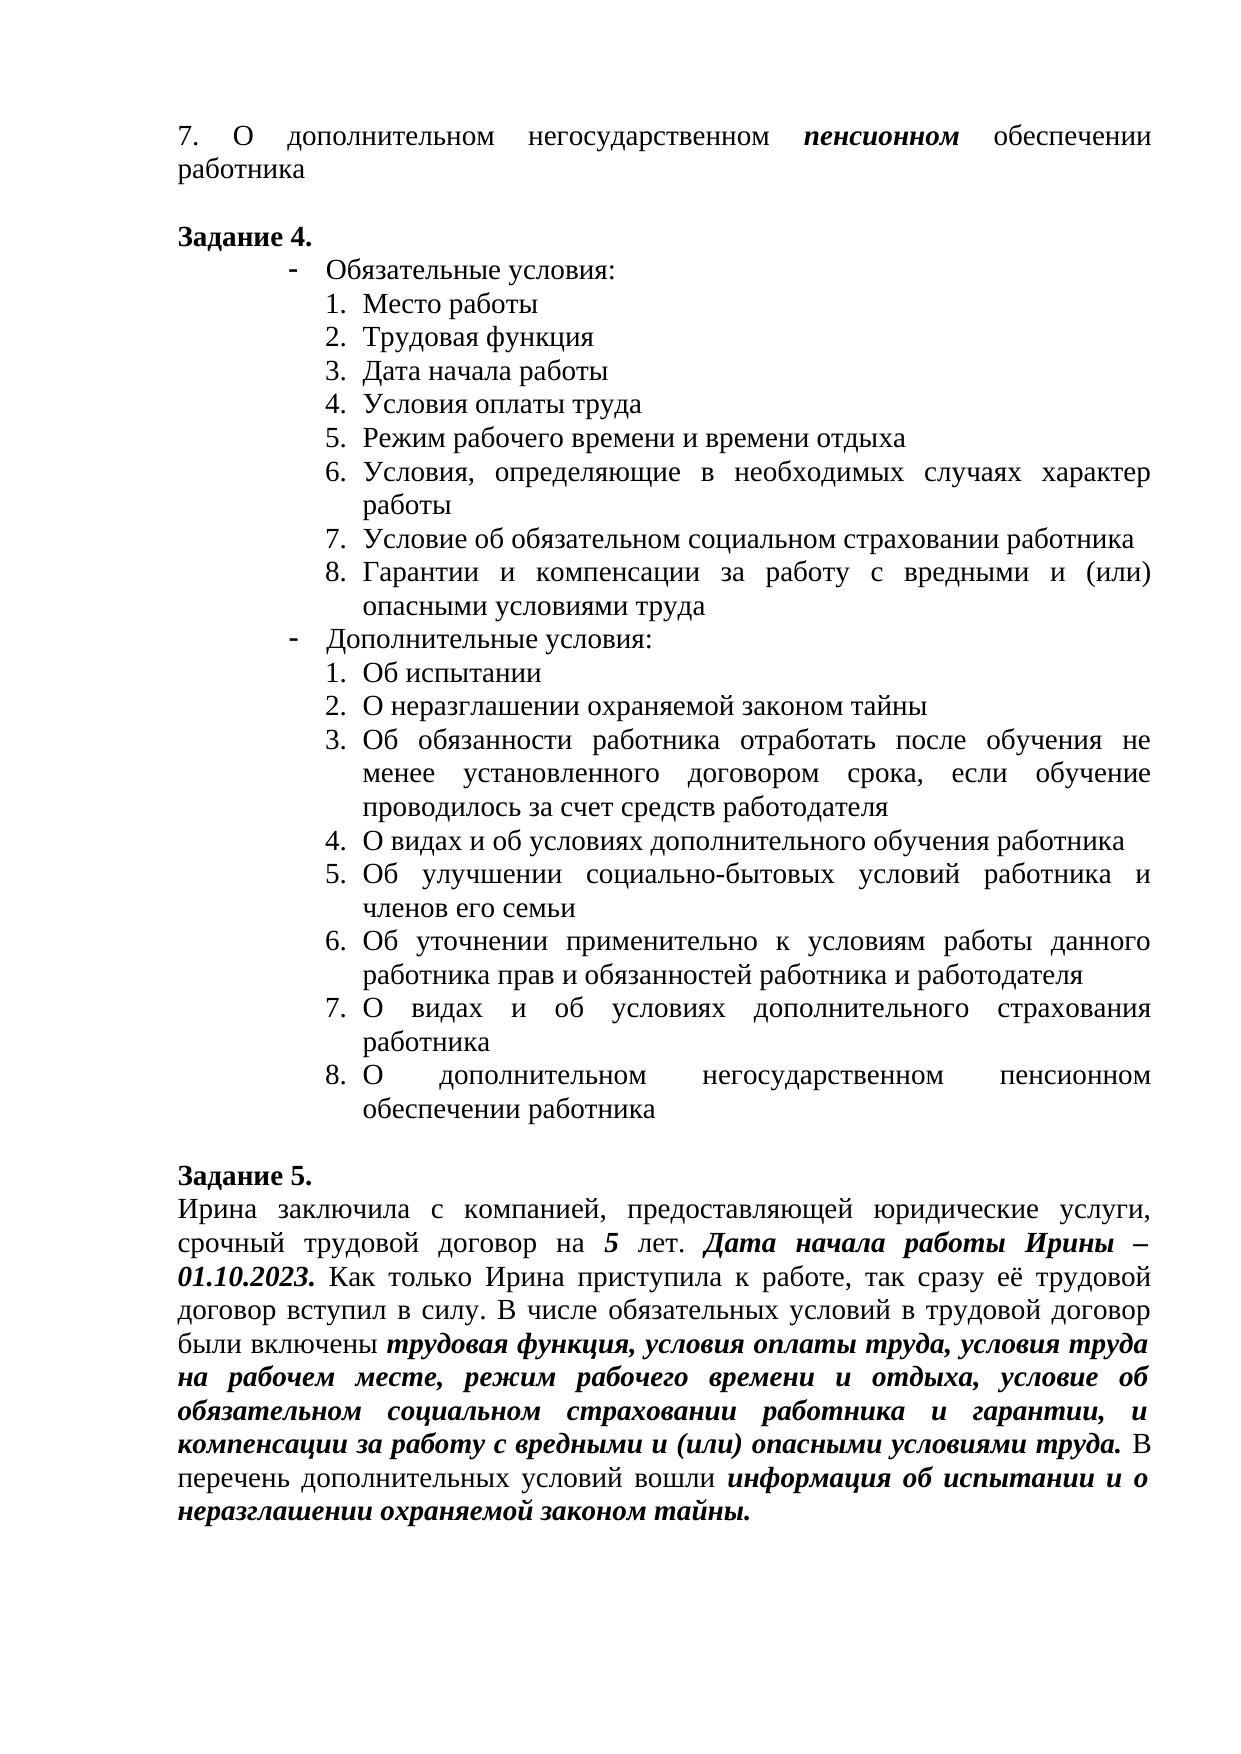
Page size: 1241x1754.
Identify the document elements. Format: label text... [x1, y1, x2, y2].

text Задание 4. [177, 219, 1152, 252]
list О видах и об условиях дополнительного страхования работника [325, 990, 1152, 1057]
list Условие об обязательном социальном страховании работника [325, 521, 1152, 554]
text 7. О дополнительном негосударственном пенсионном обеспечении работника [177, 118, 1152, 185]
list Об улучшении социально-бытовых условий работника и членов его семьи [325, 856, 1152, 923]
list О видах и об условиях дополнительного обучения работника [325, 823, 1152, 856]
list Режим рабочего времени и времени отдыха [325, 420, 1152, 454]
list Об уточнении применительно к условиям работы данного работника прав и обязанностей работника и работодателя [325, 923, 1152, 990]
text Задание 5. [177, 1158, 1152, 1192]
list Гарантии и компенсации за работу с вредными и (или) опасными условиями труда [325, 554, 1152, 621]
list Об испытании [325, 655, 1152, 688]
text Ирина заключила с компанией, предоставляющей юридические услуги, срочный трудовой договор на 5 лет. Дата начала работы Ирины – 01.10.2023. Как только Ирина приступила к работе, так сразу её трудовой договор вступил в силу. В числе обязательных условий в трудовой договор были включены трудовая функция, условия оплаты труда, условия труда на рабочем месте, режим рабочего времени и отдыха, условие об обязательном социальном страховании работника и гарантии, и компенсации за работу с вредными и (или) опасными условиями труда. В перечень дополнительных условий вошли информация об испытании и о неразглашении охраняемой законом тайны. [177, 1192, 1152, 1527]
list Обязательные условия: [288, 252, 1152, 286]
list Об обязанности работника отработать после обучения не менее установленного договором срока, если обучение проводилось за счет средств работодателя [325, 722, 1152, 823]
list Дополнительные условия: [288, 621, 1152, 655]
list Условия, определяющие в необходимых случаях характер работы [325, 454, 1152, 521]
list Условия оплаты труда [325, 387, 1152, 420]
list О дополнительном негосударственном пенсионном обеспечении работника [325, 1057, 1152, 1124]
list О неразглашении охраняемой законом тайны [325, 688, 1152, 722]
list Дата начала работы [325, 353, 1152, 387]
list Место работы [325, 286, 1152, 319]
list Трудовая функция [325, 319, 1152, 353]
